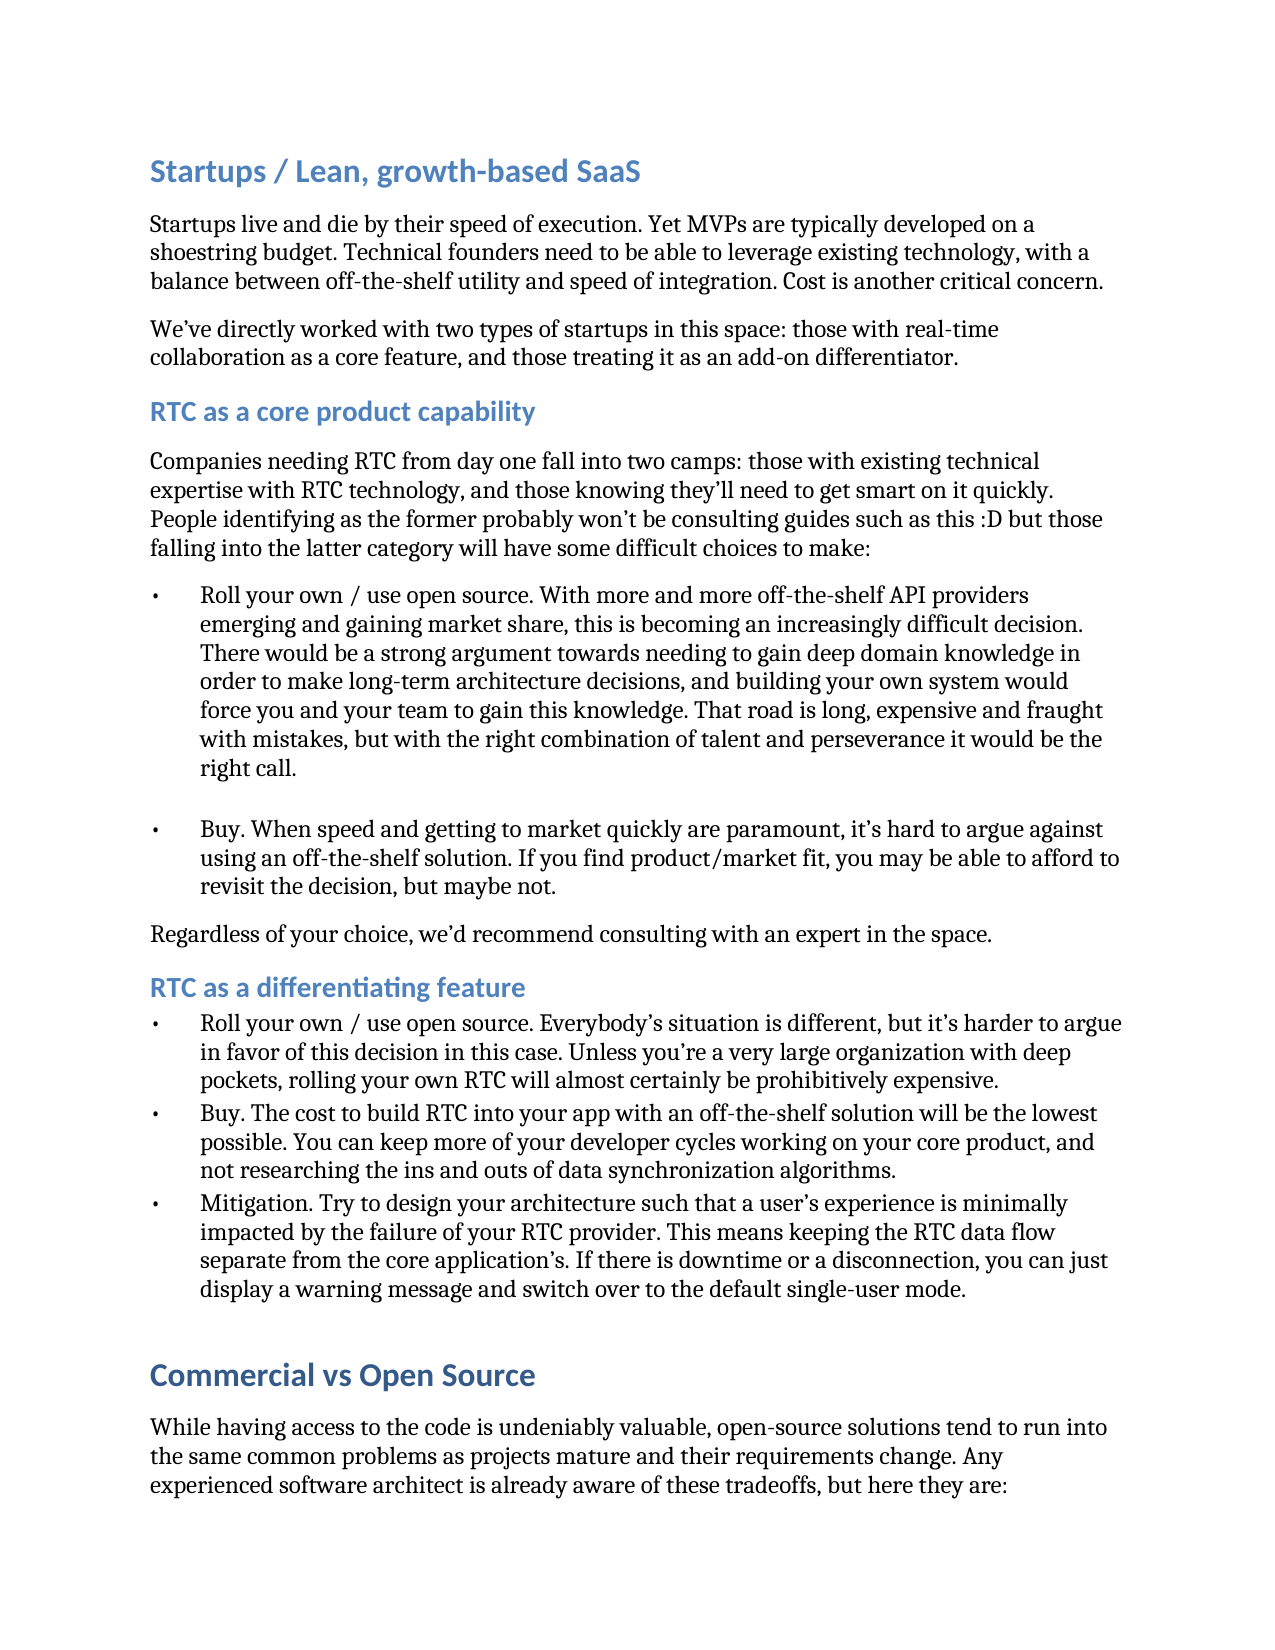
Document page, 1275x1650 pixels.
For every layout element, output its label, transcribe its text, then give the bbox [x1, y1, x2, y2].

text Regardless of your choice, we’d recommend consulting with an expert in the space. [150, 920, 1125, 948]
text Startups live and die by their speed of execution. Yet MVPs are typically developed on a shoestring budget. Technical founders need to be able to leverage existing technology, with a balance between off-the-shelf utility and speed of integration. Cost is another critical concern. [150, 209, 1125, 296]
subtitle Commercial vs Open Source [150, 1354, 1125, 1394]
subtitle RTC as a core product capability [150, 393, 1125, 428]
list Mitigation. Try to design your architecture such that a user’s experience is minimally impacted by the failure of your RTC provider. This means keeping the RTC data flow separate from the core application’s. If there is downtime or a disconnection, you can just display a warning message and switch over to the default single-user mode. [150, 1189, 1125, 1304]
list Buy. When speed and getting to market quickly are paramount, it’s hard to argue against using an off-the-shelf solution. If you find product/market fit, you may be able to afford to revisit the decision, but maybe not. [150, 815, 1125, 901]
list Roll your own / use open source. Everybody’s situation is different, but it’s harder to argue in favor of this decision in this case. Unless you’re a very large organization with deep pockets, rolling your own RTC will almost certainly be prohibitively expensive. [150, 1009, 1125, 1095]
subtitle RTC as a differentiating feature [150, 969, 1125, 1005]
text While having access to the code is undeniably valuable, open-source solutions tend to run into the same common problems as projects mature and their requirements change. Any experienced software architect is already aware of these tradeoffs, but here they are: [150, 1413, 1125, 1499]
subtitle Startups / Lean, growth-based SaaS [150, 150, 1125, 191]
text Companies needing RTC from day one fall into two camps: those with existing technical expertise with RTC technology, and those knowing they’ll need to get smart on it quickly. People identifying as the former probably won’t be consulting guides such as this :D but those falling into the latter category will have some difficult choices to make: [150, 447, 1125, 562]
list Buy. The cost to build RTC into your app with an off-the-shelf solution will be the lowest possible. You can keep more of your developer cycles working on your core product, and not researching the ins and outs of data synchronization algorithms. [150, 1099, 1125, 1185]
text We’ve directly worked with two types of startups in this space: those with real-time collaboration as a core feature, and those treating it as an add-on differentiator. [150, 314, 1125, 372]
list Roll your own / use open source. With more and more off-the-shelf API providers emerging and gaining market share, this is becoming an increasingly difficult decision. There would be a strong argument towards needing to gain deep domain knowledge in order to make long-term architecture decisions, and building your own system would force you and your team to gain this knowledge. That road is long, expensive and fraught with mistakes, but with the right combination of talent and perseverance it would be the right call. [150, 581, 1125, 811]
